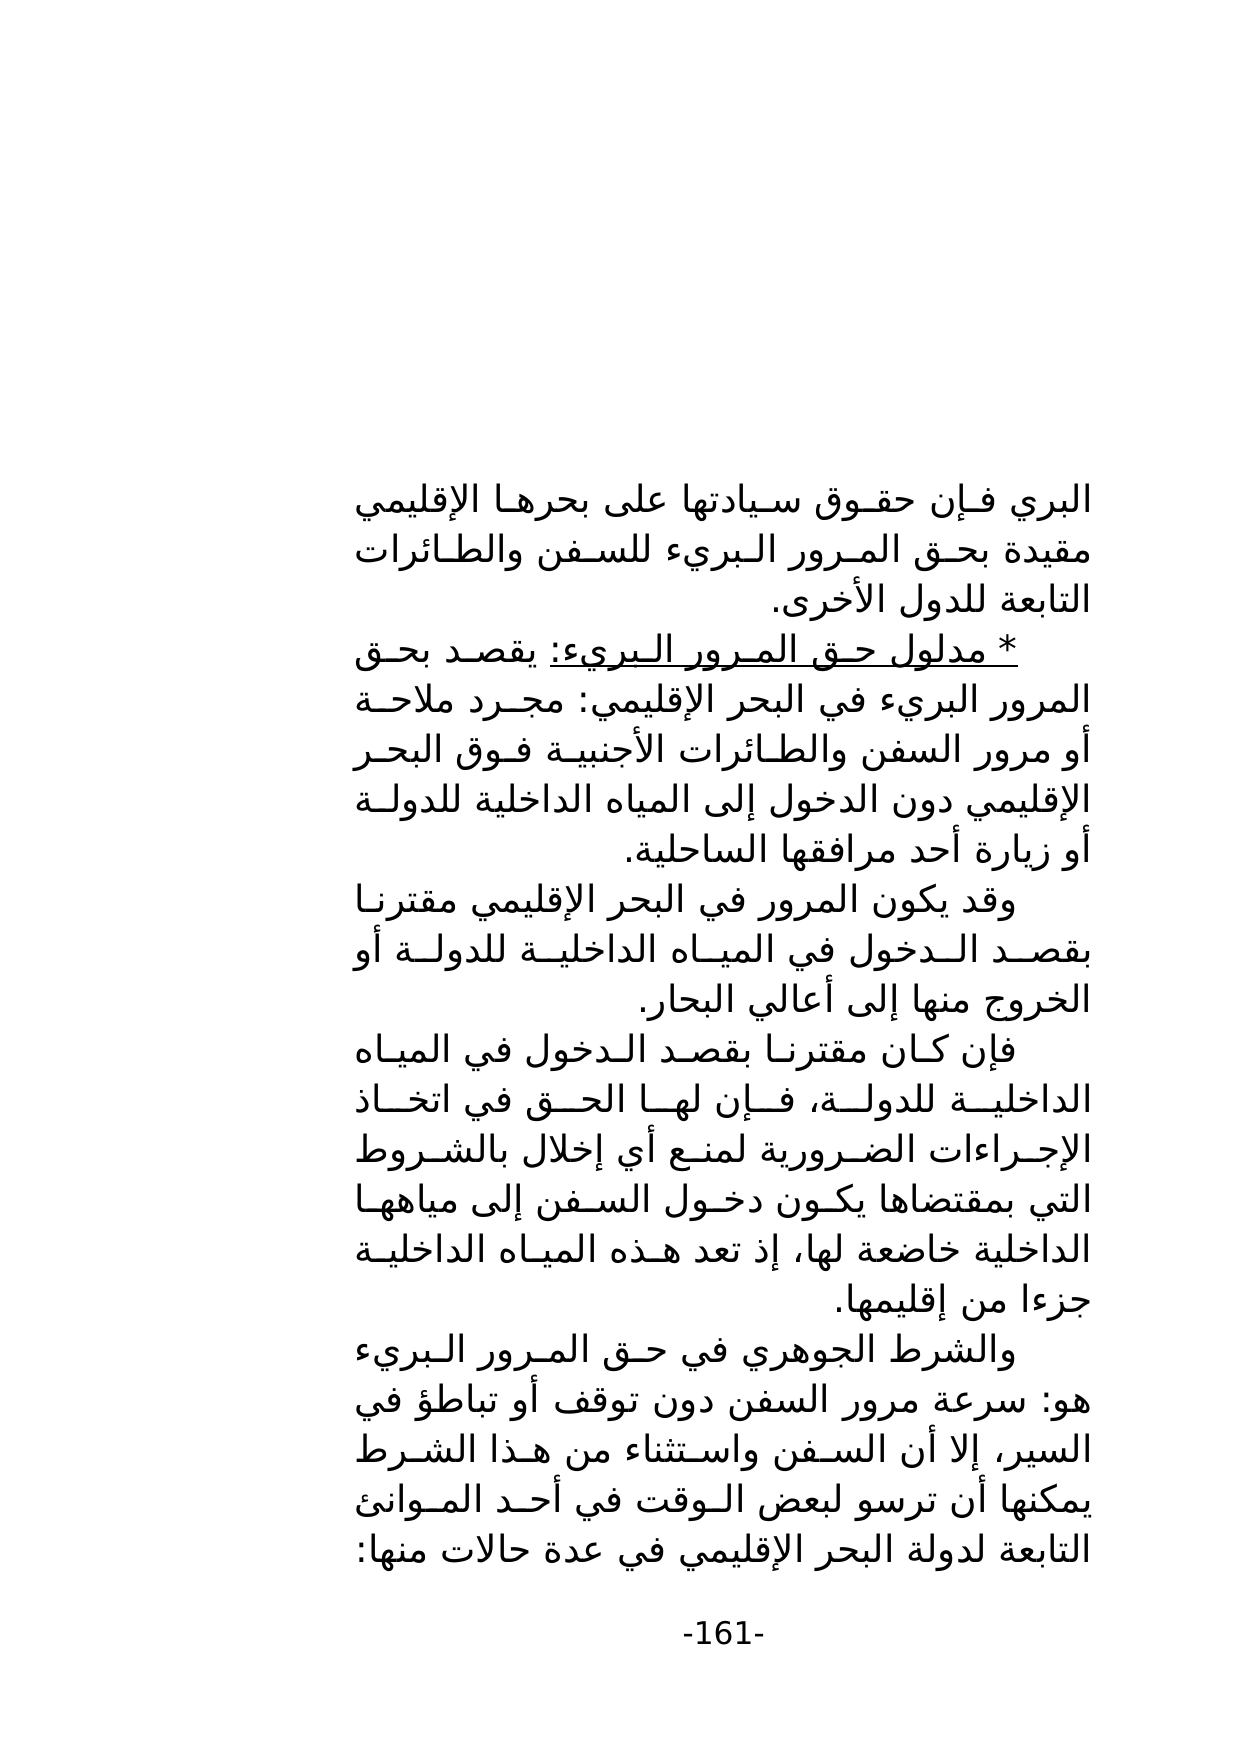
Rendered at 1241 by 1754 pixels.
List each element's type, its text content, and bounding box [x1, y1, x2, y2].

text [354, 472, 1092, 622]
text * مدلول حق المرور البريء: يقصد بحق المرور البريء في البحر الإقليمي: مجرد ملاحة أو مرور السفن والطائرات الأجنبية فوق البحر الإقليمي دون الدخول إلى المياه الداخلية للدولة أو زيارة أحد مرافقها الساحلية. [354, 622, 1092, 872]
text فإن كان مقترنا بقصد الدخول في المياه الداخلية للدولة، فإن لها الحق في اتخاذ الإجراءات الضرورية لمنع أي إخلال بالشروط التي بمقتضاها يكون دخول السفن إلى مياهها الداخلية خاضعة لها، إذ تعد هذه المياه الداخلية جزءا من إقليمها. [354, 1022, 1092, 1322]
text والشرط الجوهري في حق المرور البريء هو: سرعة مرور السفن دون توقف أو تباطؤ في السير، إلا أن السفن واستثناء من هذا الشرط يمكنها أن ترسو لبعض الوقت في أحد الموانئ التابعة لدولة البحر الإقليمي في عدة حالات منها: [354, 1322, 1092, 1572]
text وقد يكون المرور في البحر الإقليمي مقترنا بقصد الدخول في المياه الداخلية للدولة أو الخروج منها إلى أعالي البحار. [354, 872, 1092, 1022]
